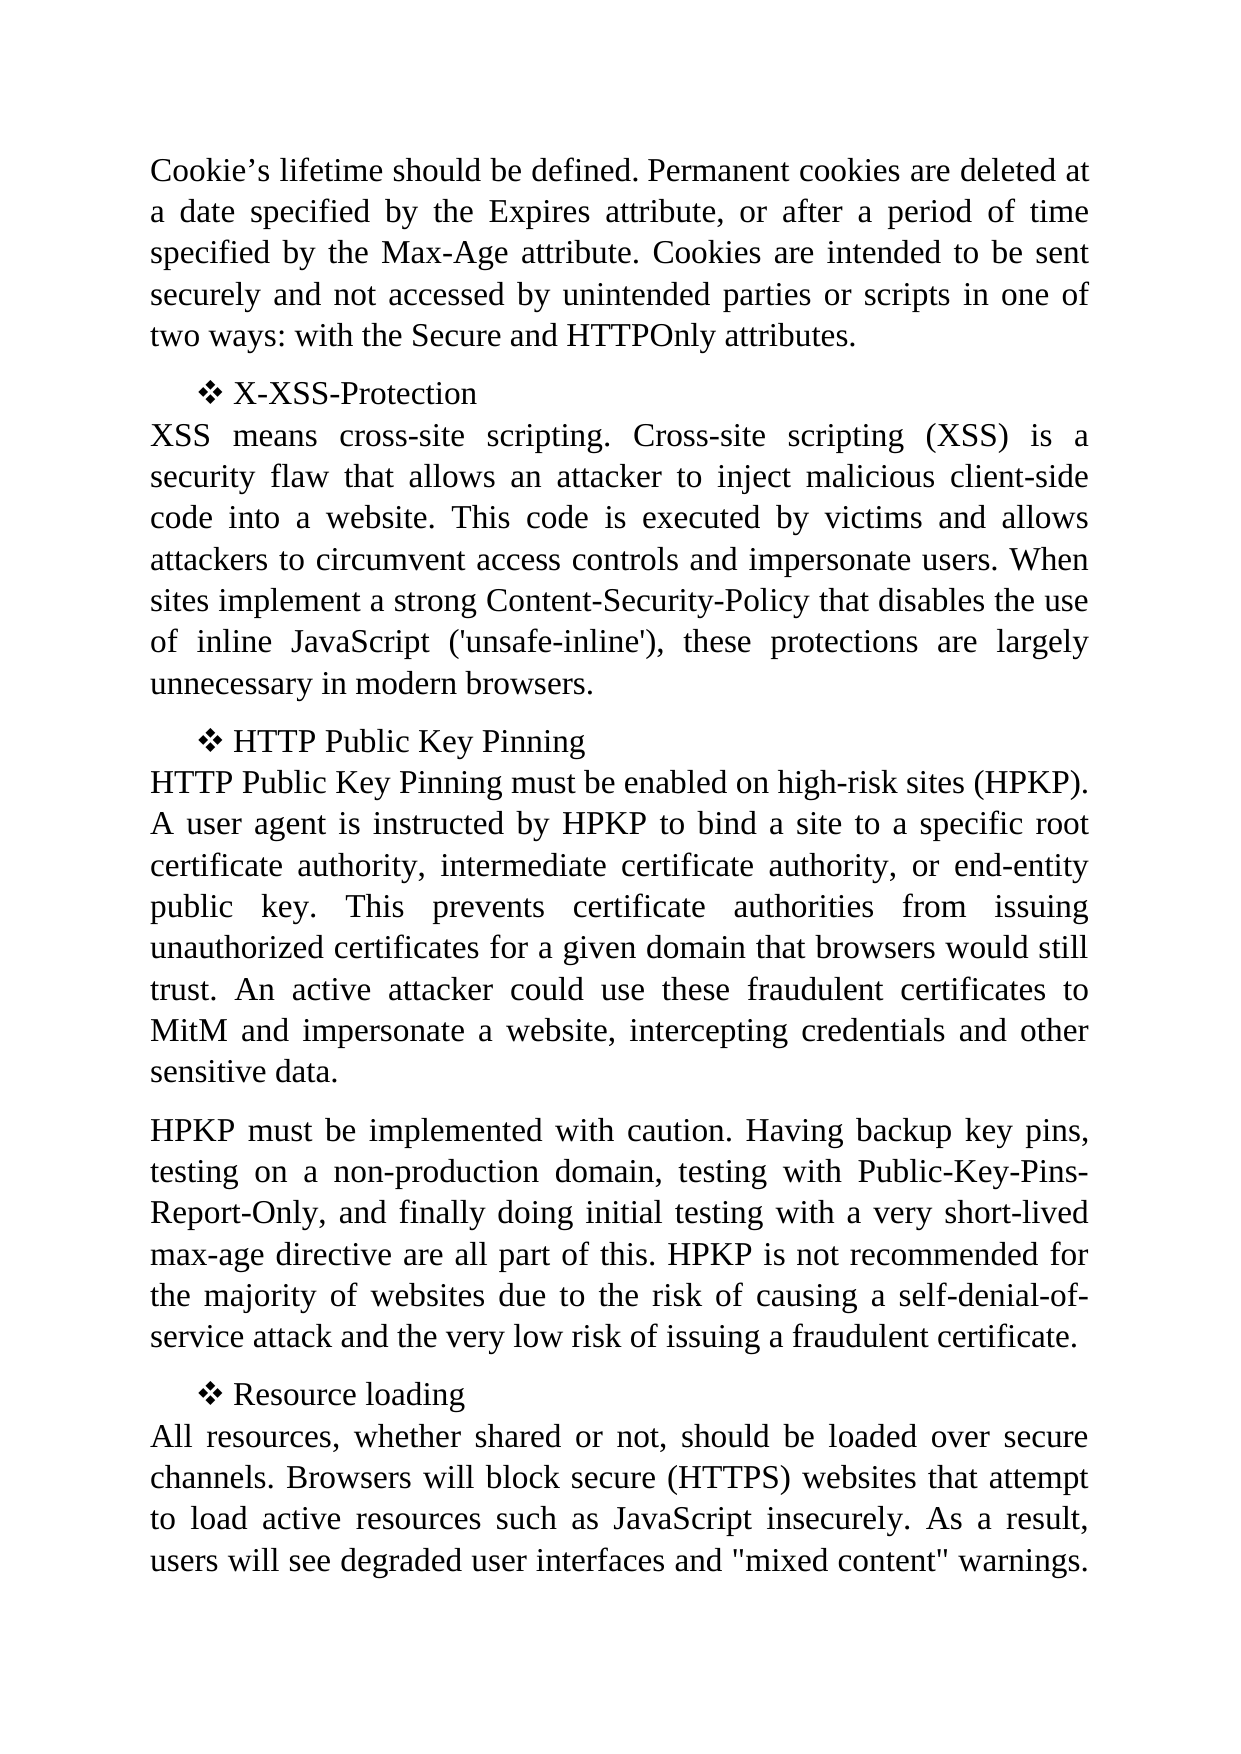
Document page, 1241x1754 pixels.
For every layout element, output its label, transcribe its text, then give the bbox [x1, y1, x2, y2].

subtitle X-XSS-Protection [195, 373, 1090, 412]
text HTTP Public Key Pinning must be enabled on high-risk sites (HPKP). A user agent is instructed by HPKP to bind a site to a specific root certificate authority, intermediate certificate authority, or end-entity public key. This prevents certificate authorities from issuing unauthorized certificates for a given domain that browsers would still trust. An active attacker could use these fraudulent certificates to MitM and impersonate a website, intercepting credentials and other sensitive data. [150, 762, 1090, 1090]
subtitle Resource loading [195, 1374, 1090, 1413]
text HPKP must be implemented with caution. Having backup key pins, testing on a non-production domain, testing with Public-Key-Pins-Report-Only, and finally doing initial testing with a very short-lived max-age directive are all part of this. HPKP is not recommended for the majority of websites due to the risk of causing a self-denial-of-service attack and the very low risk of issuing a fraudulent certificate. [150, 1110, 1090, 1355]
text XSS means cross-site scripting. Cross-site scripting (XSS) is a security flaw that allows an attacker to inject malicious client-side code into a website. This code is executed by victims and allows attackers to circumvent access controls and impersonate users. When sites implement a strong Content-Security-Policy that disables the use of inline JavaScript ('unsafe-inline'), these protections are largely unnecessary in modern browsers. [150, 415, 1090, 701]
subtitle HTTP Public Key Pinning [195, 721, 1090, 759]
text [150, 1416, 1090, 1578]
text Cookie’s lifetime should be defined. Permanent cookies are deleted at a date specified by the Expires attribute, or after a period of time specified by the Max-Age attribute. Cookies are intended to be sent securely and not accessed by unintended parties or scripts in one of two ways: with the Secure and HTTPOnly attributes. [150, 150, 1090, 354]
